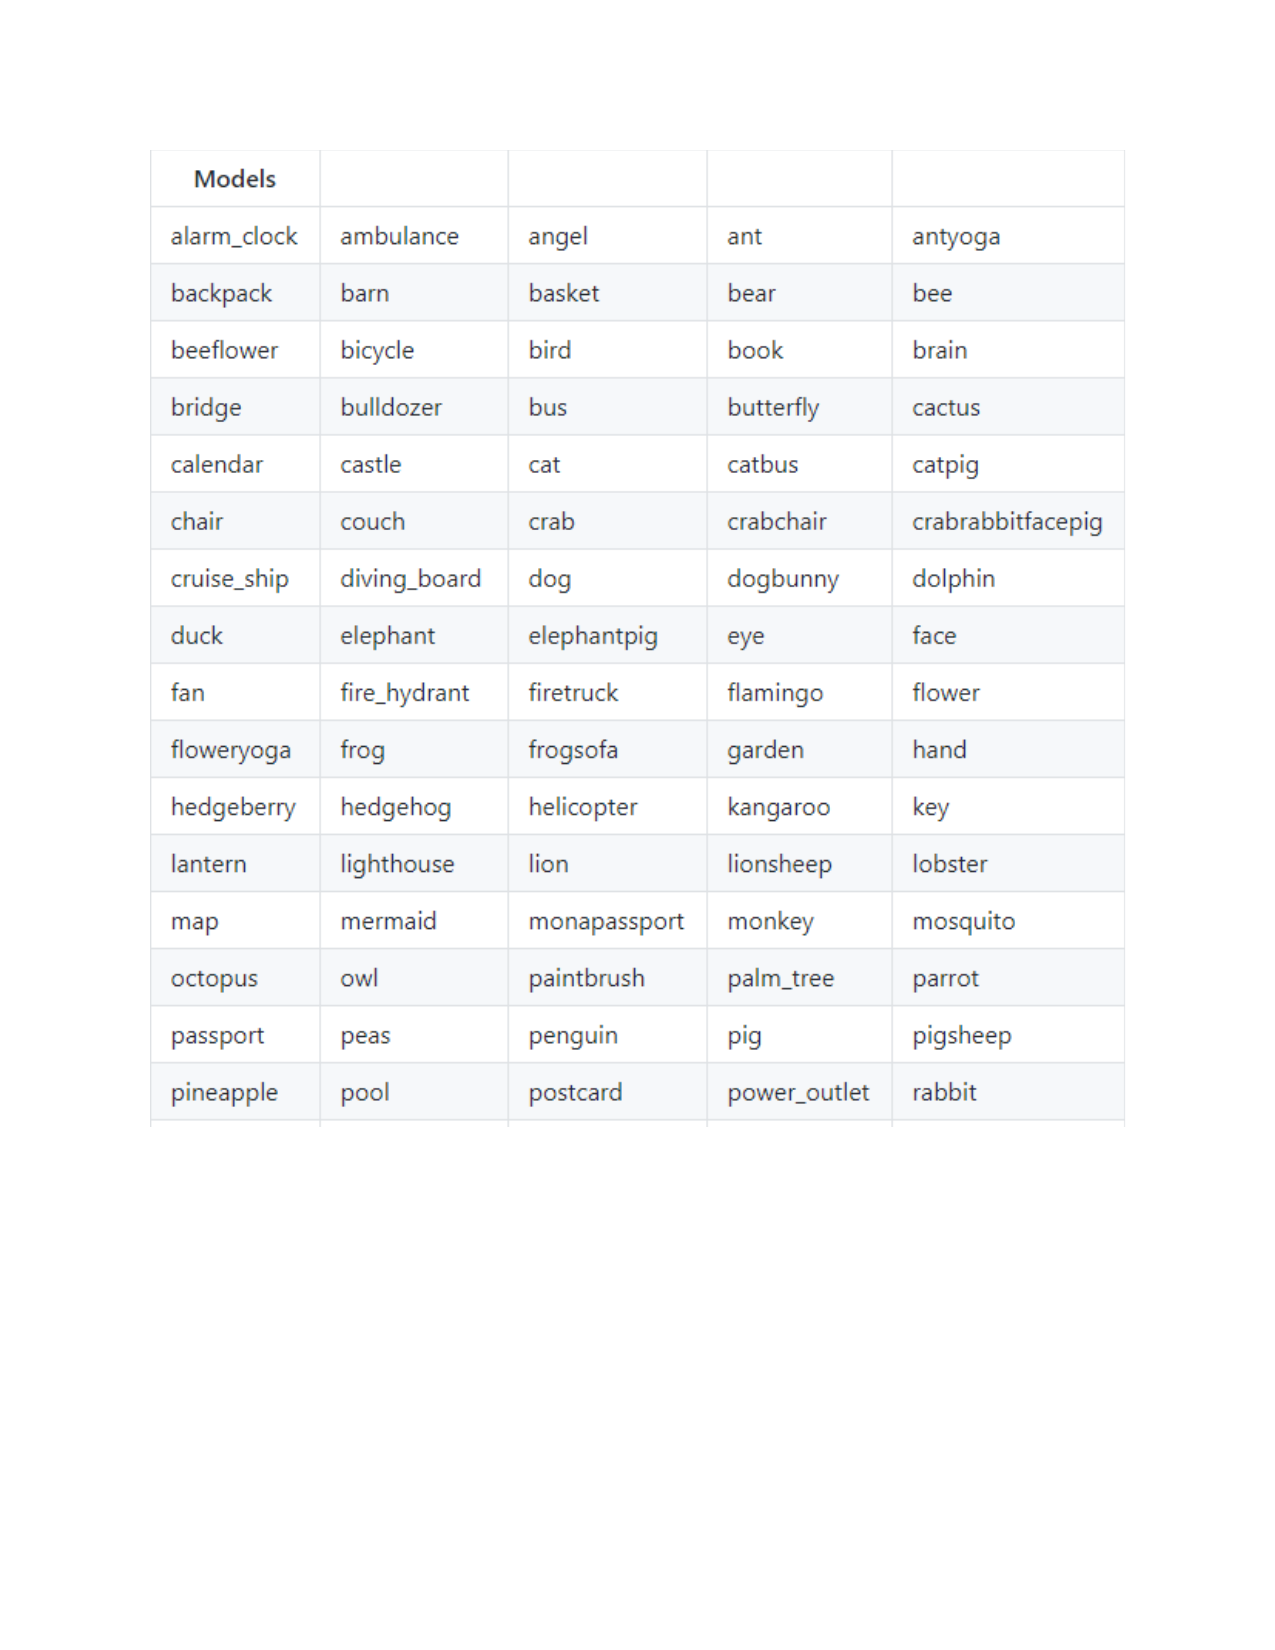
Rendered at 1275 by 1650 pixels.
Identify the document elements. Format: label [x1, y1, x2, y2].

picture [150, 150, 1125, 1127]
